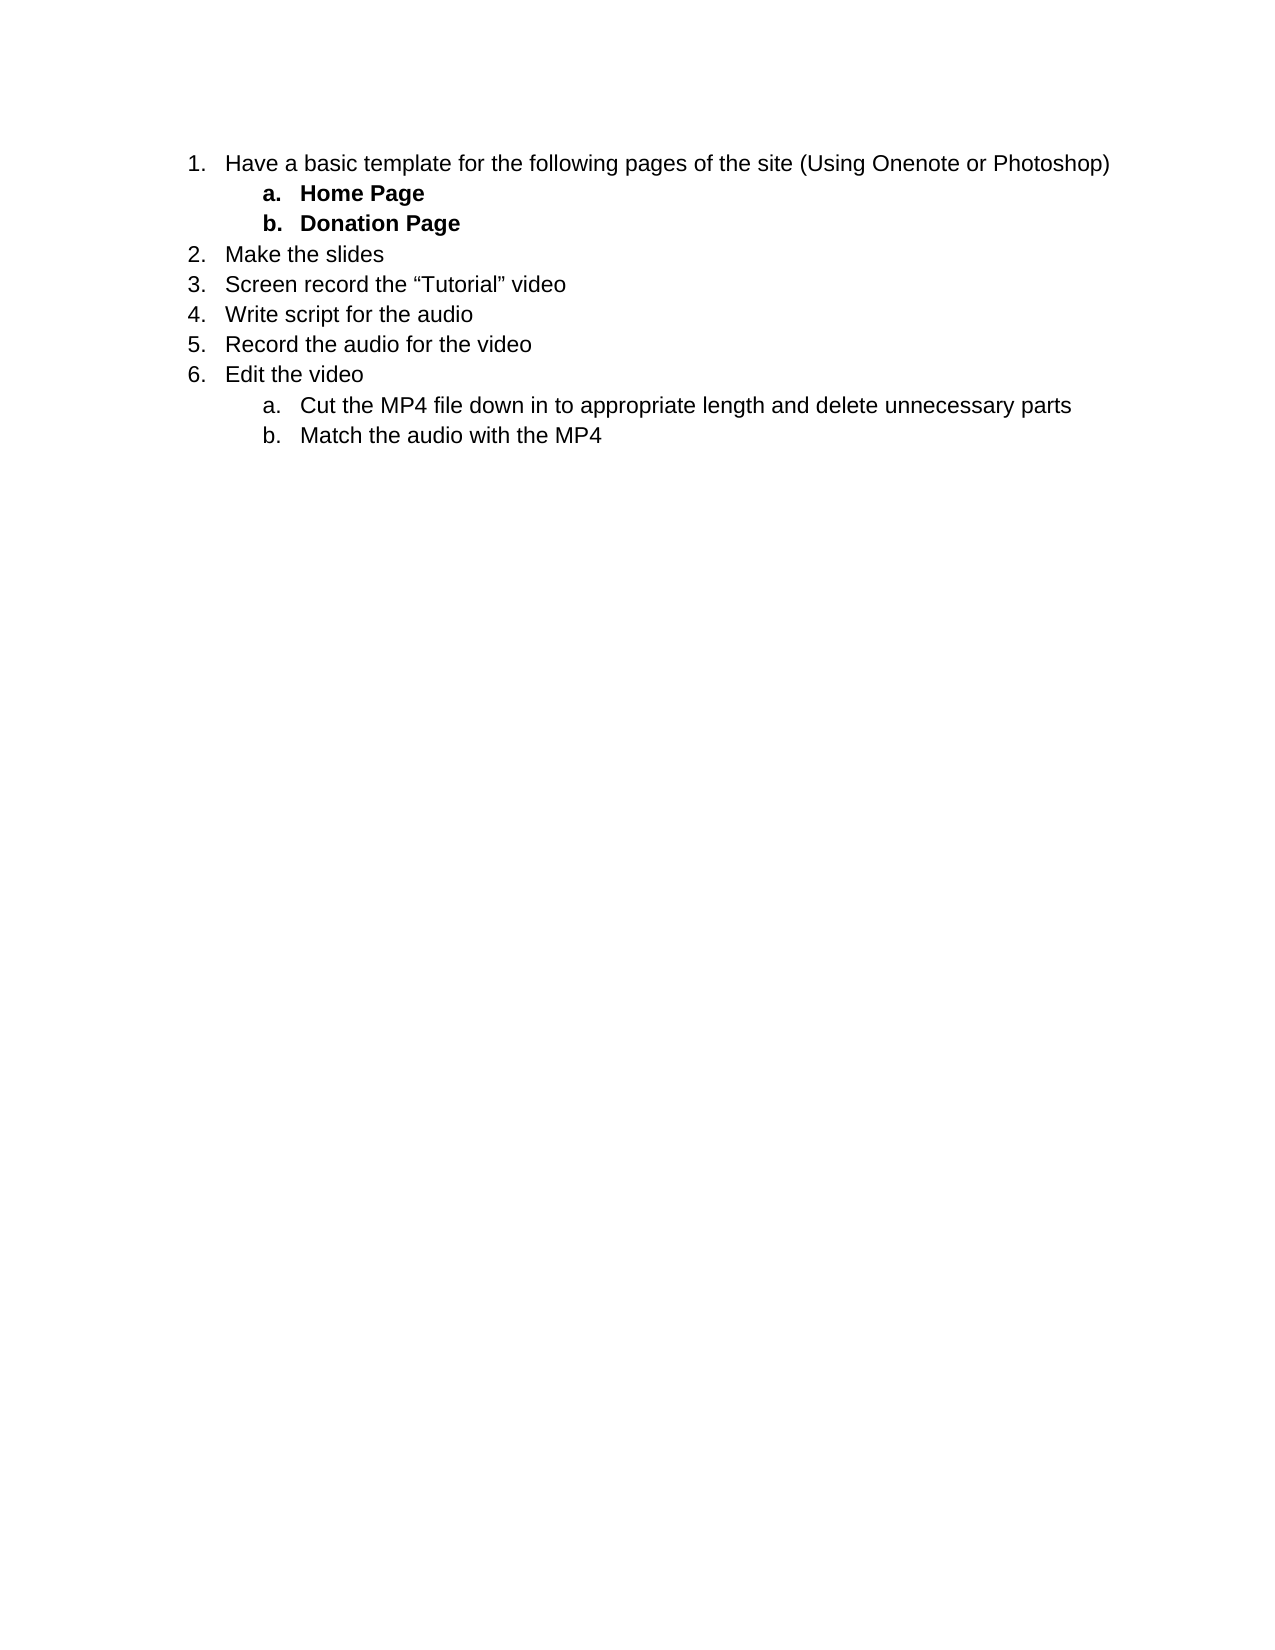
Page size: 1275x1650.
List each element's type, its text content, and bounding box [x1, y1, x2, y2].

list Match the audio with the MP4 [262, 422, 1125, 448]
list Cut the MP4 file down in to appropriate length and delete unnecessary parts [262, 392, 1125, 418]
list Edit the video [187, 361, 1125, 388]
list Write script for the audio [187, 301, 1125, 327]
list Home Page [262, 180, 1125, 207]
list Donation Page [262, 210, 1125, 237]
list Make the slides [187, 241, 1125, 267]
list Screen record the “Tutorial” video [187, 271, 1125, 297]
list Record the audio for the video [187, 331, 1125, 358]
list Have a basic template for the following pages of the site (Using Onenote or Photoshop) [187, 150, 1125, 176]
